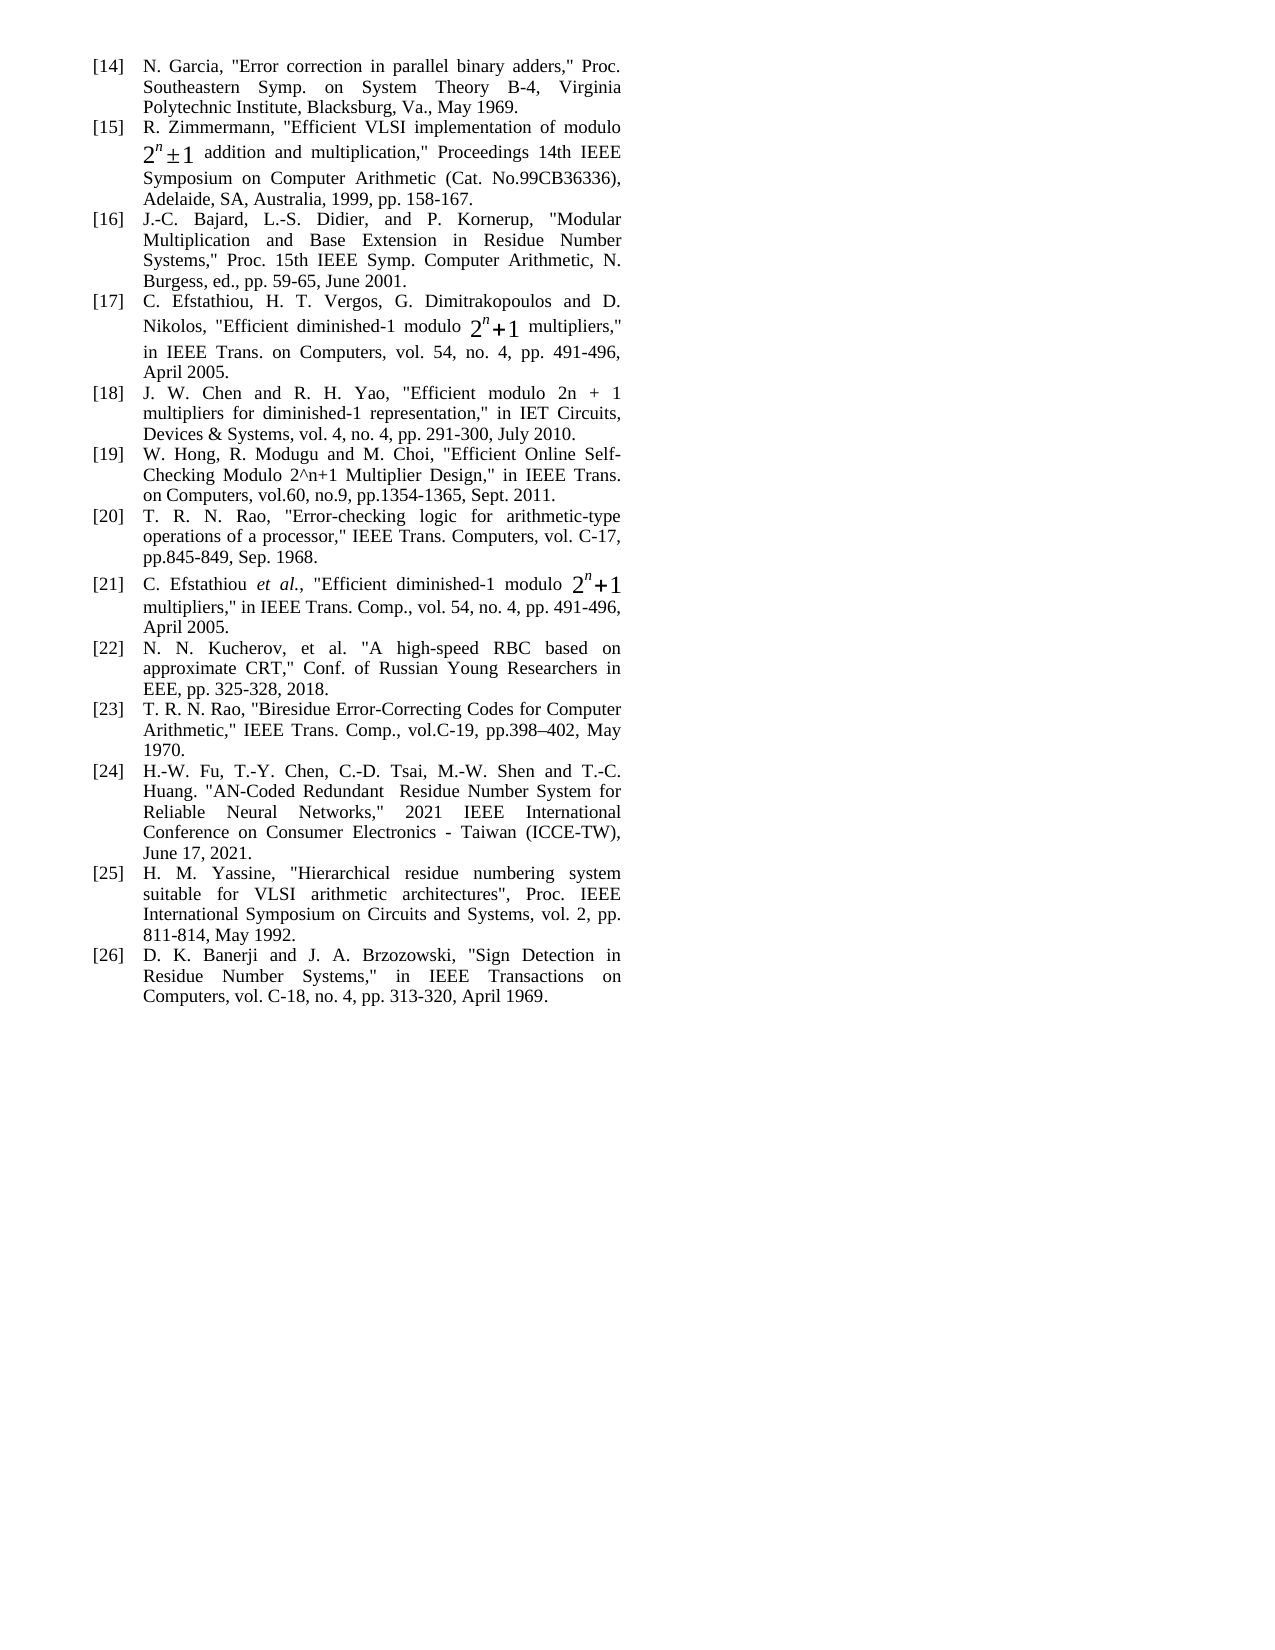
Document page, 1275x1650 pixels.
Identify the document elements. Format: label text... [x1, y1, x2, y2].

list R. Zimmermann, "Efficient VLSI implementation of modulo addition and multiplication," Proceedings 14th IEEE Symposium on Computer Arithmetic (Cat. No.99CB36336), Adelaide, SA, Australia, 1999, pp. 158-167. [93, 118, 622, 209]
list D. K. Banerji and J. A. Brzozowski, "Sign Detection in Residue Number Systems," in IEEE Transactions on Computers, vol. C-18, no. 4, pp. 313-320, April 1969. [93, 945, 622, 1007]
list N. Garcia, "Error correction in parallel binary adders," Proc. Southeastern Symp. on System Theory B-4, Virginia Polytechnic Institute, Blacksburg, Va., May 1969. [93, 56, 622, 118]
list H. M. Yassine, "Hierarchical residue numbering system suitable for VLSI arithmetic architectures", Proc. IEEE International Symposium on Circuits and Systems, vol. 2, pp. 811-814, May 1992. [93, 863, 622, 945]
list T. R. N. Rao, "Biresidue Error-Correcting Codes for Computer Arithmetic," IEEE Trans. Comp., vol.C-19, pp.398–402, May 1970. [93, 699, 622, 761]
list H.-W. Fu, T.-Y. Chen, C.-D. Tsai, M.-W. Shen and T.-C. Huang. "AN-Coded Redundant Residue Number System for Reliable Neural Networks," 2021 IEEE International Conference on Consumer Electronics - Taiwan (ICCE-TW), June 17, 2021. [93, 761, 622, 863]
list C. Efstathiou, H. T. Vergos, G. Dimitrakopoulos and D. Nikolos, "Efficient diminished-1 modulo multipliers," in IEEE Trans. on Computers, vol. 54, no. 4, pp. 491-496, April 2005. [93, 291, 622, 383]
list C. Efstathiou et al., "Efficient diminished-1 modulo multipliers," in IEEE Trans. Comp., vol. 54, no. 4, pp. 491-496, April 2005. [93, 567, 622, 638]
list J.-C. Bajard, L.-S. Didier, and P. Kornerup, "Modular Multiplication and Base Extension in Residue Number Systems," Proc. 15th IEEE Symp. Computer Arithmetic, N. Burgess, ed., pp. 59-65, June 2001. [93, 209, 622, 291]
list N. N. Kucherov, et al. "A high-speed RBC based on approximate CRT," Conf. of Russian Young Researchers in EEE, pp. 325-328, 2018. [93, 638, 622, 699]
list W. Hong, R. Modugu and M. Choi, "Efficient Online Self-Checking Modulo 2^n+1 Multiplier Design," in IEEE Trans. on Computers, vol.60, no.9, pp.1354-1365, Sept. 2011. [93, 444, 622, 506]
list T. R. N. Rao, "Error-checking logic for arithmetic-type operations of a processor," IEEE Trans. Computers, vol. C-17, pp.845-849, Sep. 1968. [93, 506, 622, 567]
list J. W. Chen and R. H. Yao, "Efficient modulo 2n + 1 multipliers for diminished-1 representation," in IET Circuits, Devices & Systems, vol. 4, no. 4, pp. 291-300, July 2010. [93, 383, 622, 444]
